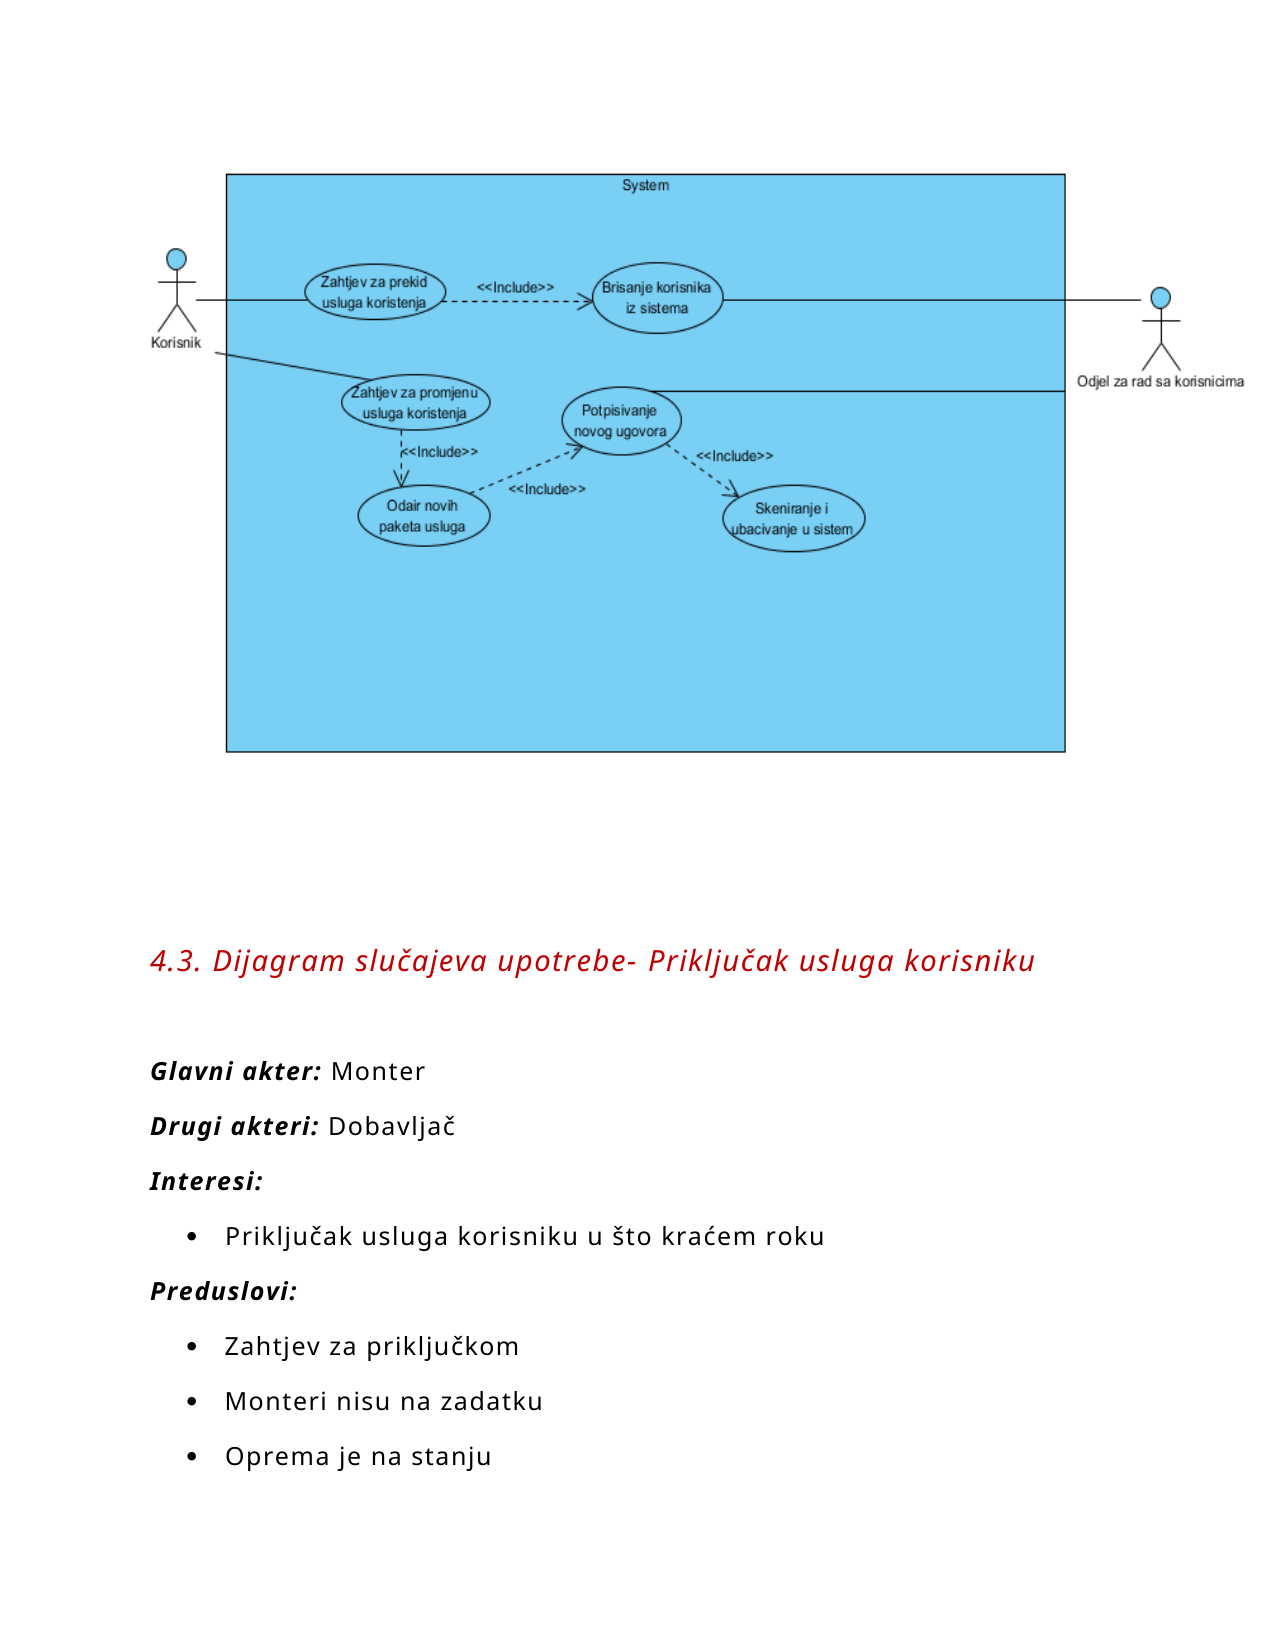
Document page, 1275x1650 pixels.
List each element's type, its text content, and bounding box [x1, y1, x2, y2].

subtitle Oprema je na stanju [187, 1438, 1125, 1472]
picture [150, 150, 1247, 757]
subtitle Zahtjev za priključkom [187, 1328, 1125, 1362]
subtitle Interesi: [150, 1164, 1125, 1198]
subtitle Monteri nisu na zadatku [187, 1383, 1125, 1417]
subtitle Drugi akteri: Dobavljač [150, 1109, 1125, 1143]
subtitle Glavni akter: Monter [150, 1054, 1125, 1088]
subtitle 4.3. Dijagram slučajeva upotrebe- Priključak usluga korisniku [150, 940, 1125, 980]
subtitle Priključak usluga korisniku u što kraćem roku [187, 1218, 1125, 1253]
subtitle Preduslovi: [150, 1273, 1125, 1307]
